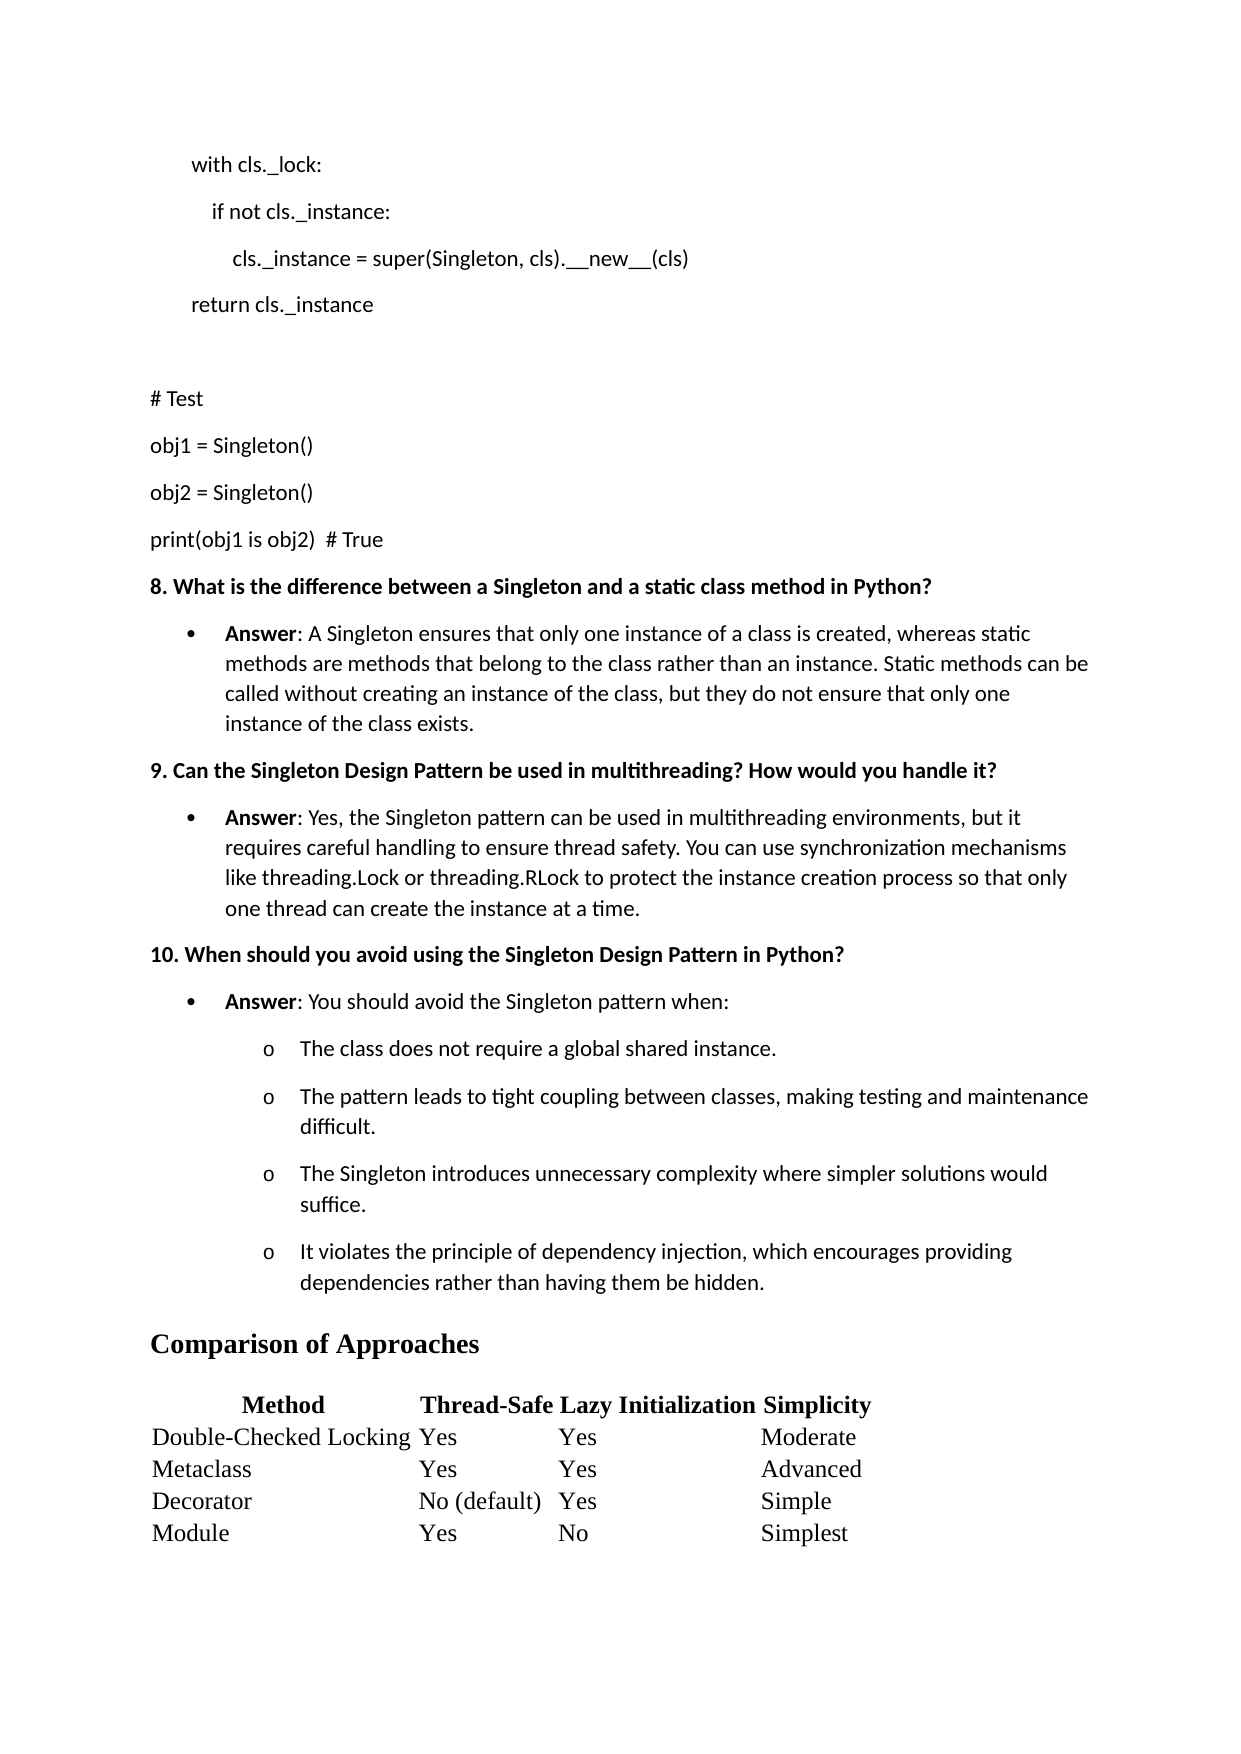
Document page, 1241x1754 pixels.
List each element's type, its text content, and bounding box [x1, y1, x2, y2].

text obj2 = Singleton() [150, 478, 1090, 506]
list Answer: A Singleton ensures that only one instance of a class is created, whereas static methods are methods that belong to the class rather than an instance. Static methods can be called without creating an instance of the class, but they do not ensure that only one instance of the class exists. [187, 619, 1090, 737]
list The Singleton introduces unnecessary complexity where simpler solutions would suffice. [262, 1159, 1090, 1218]
list Answer: Yes, the Singleton pattern can be used in multithreading environments, but it requires careful handling to ensure thread safety. You can use synchronization mechanisms like threading.Lock or threading.RLock to protect the instance creation process so that only one thread can create the instance at a time. [187, 803, 1090, 922]
table_cell No (default) [417, 1484, 556, 1516]
table_cell Double-Checked Locking [150, 1421, 417, 1452]
table_header Lazy Initialization [556, 1389, 759, 1421]
table_cell Simple [759, 1484, 875, 1516]
table_header Thread-Safe [417, 1389, 556, 1421]
text 8. What is the difference between a Singleton and a static class method in Python? [150, 572, 1090, 600]
text obj1 = Singleton() [150, 431, 1090, 459]
text 9. Can the Singleton Design Pattern be used in multithreading? How would you handle it? [150, 756, 1090, 784]
list The pattern leads to tight coupling between classes, making testing and maintenance difficult. [262, 1082, 1090, 1141]
table_header Method [150, 1389, 417, 1421]
table_header Simplicity [759, 1389, 875, 1421]
text Comparison of Approaches [150, 1327, 1090, 1359]
table_cell Metaclass [150, 1453, 417, 1484]
list The class does not require a global shared instance. [262, 1034, 1090, 1063]
table_cell Yes [556, 1484, 759, 1516]
text # Test [150, 384, 1090, 412]
text with cls._lock: [150, 150, 1090, 178]
table_cell Decorator [150, 1484, 417, 1516]
list Answer: You should avoid the Singleton pattern when: [187, 987, 1090, 1016]
text cls._instance = super(Singleton, cls).__new__(cls) [150, 244, 1090, 272]
table_cell Yes [556, 1453, 759, 1484]
table_cell Yes [417, 1516, 556, 1548]
table_cell No [556, 1516, 759, 1548]
list It violates the principle of dependency injection, which encourages providing dependencies rather than having them be hidden. [262, 1237, 1090, 1296]
table_cell Moderate [759, 1421, 875, 1452]
table_cell Yes [417, 1421, 556, 1452]
table_cell Yes [417, 1453, 556, 1484]
table_cell Simplest [759, 1516, 875, 1548]
table_cell Module [150, 1516, 417, 1548]
text return cls._instance [150, 291, 1090, 319]
table_cell Advanced [759, 1453, 875, 1484]
text if not cls._instance: [150, 197, 1090, 225]
text 10. When should you avoid using the Singleton Design Pattern in Python? [150, 941, 1090, 969]
table_cell Yes [556, 1421, 759, 1452]
text print(obj1 is obj2) # True [150, 525, 1090, 553]
